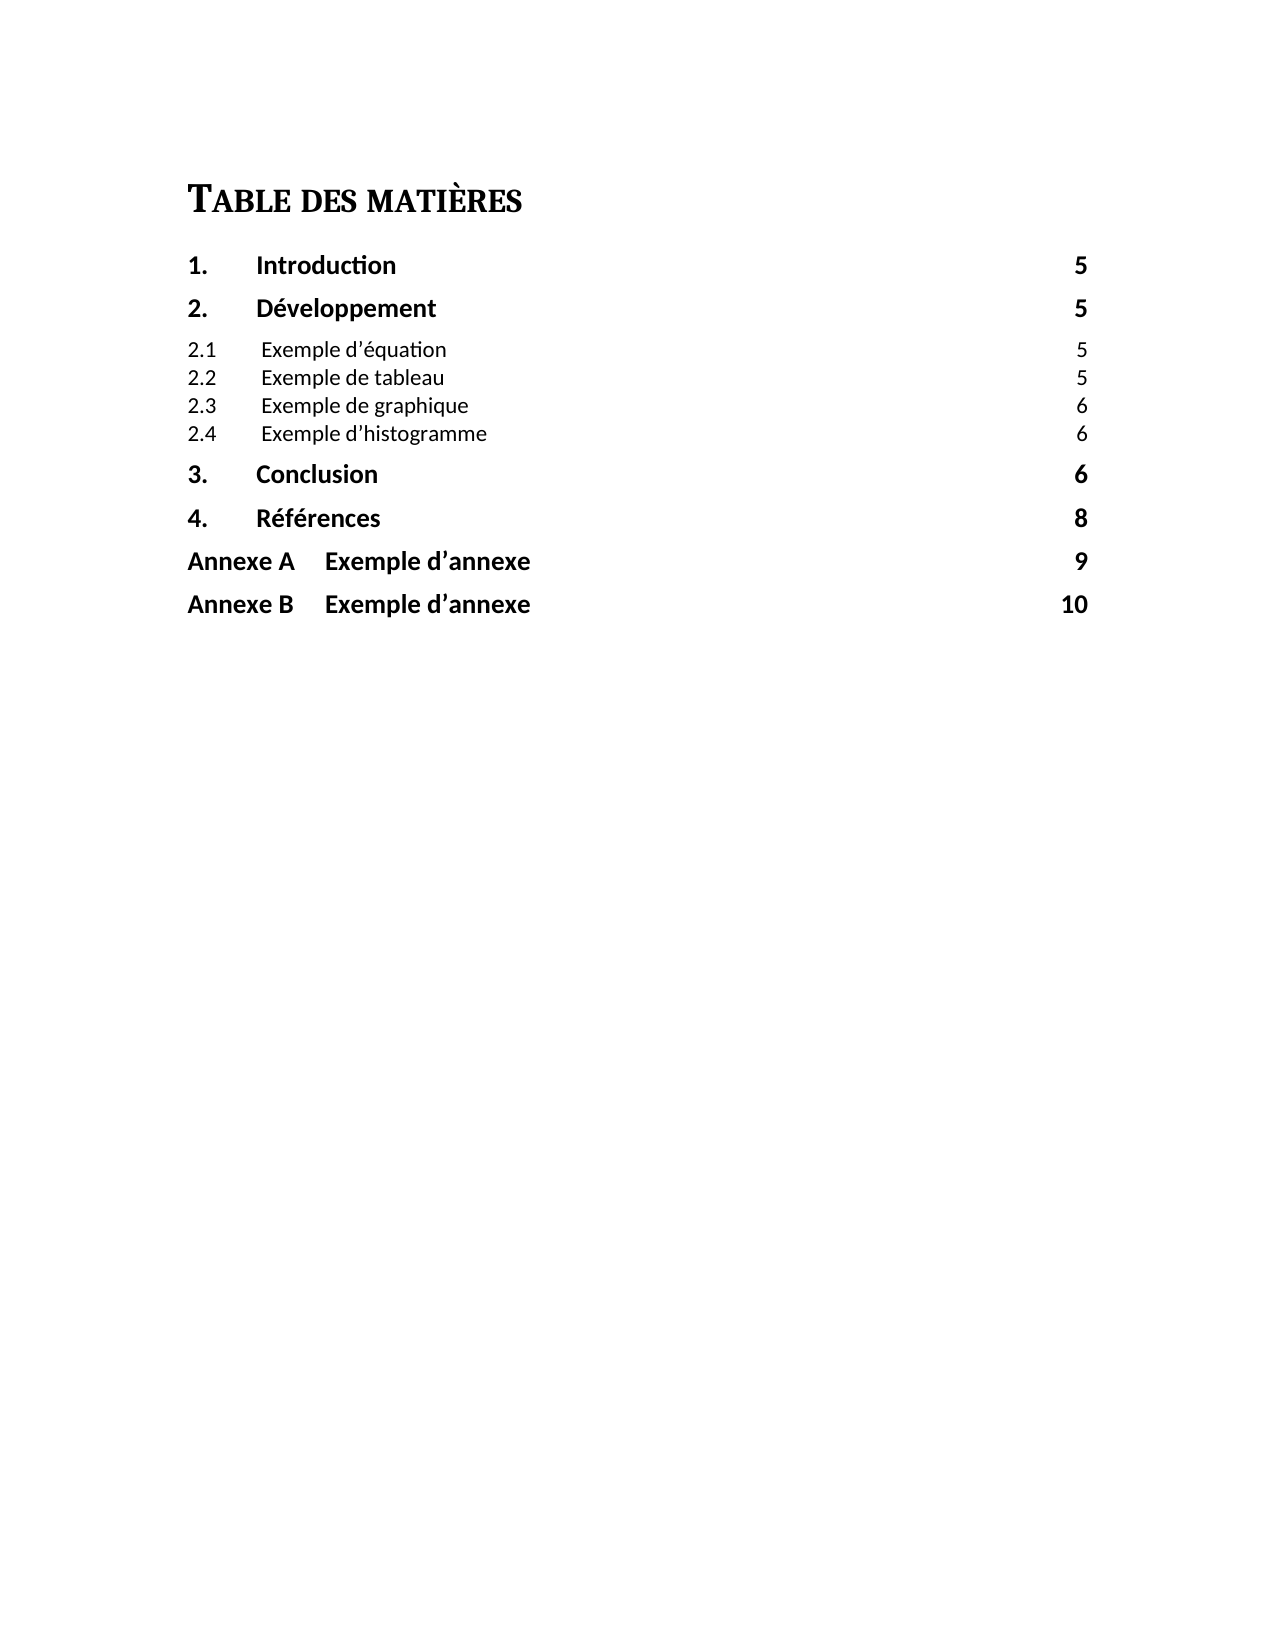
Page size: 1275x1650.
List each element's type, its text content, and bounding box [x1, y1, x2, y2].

text 2. Développement 5 [187, 291, 1088, 324]
text 2.3 Exemple de graphique 6 [187, 391, 1088, 419]
text Annexe A Exemple d’annexe 9 [187, 544, 1088, 577]
subtitle Table des matières [187, 175, 1088, 223]
text 3. Conclusion 6 [187, 457, 1088, 490]
text 2.2 Exemple de tableau 5 [187, 363, 1088, 391]
text Annexe B Exemple d’annexe 10 [187, 588, 1088, 621]
text 1. Introduction 5 [187, 248, 1088, 281]
text 2.4 Exemple d’histogramme 6 [187, 419, 1088, 447]
text 2.1 Exemple d’équation 5 [187, 335, 1088, 363]
text 4. Références 8 [187, 501, 1088, 534]
